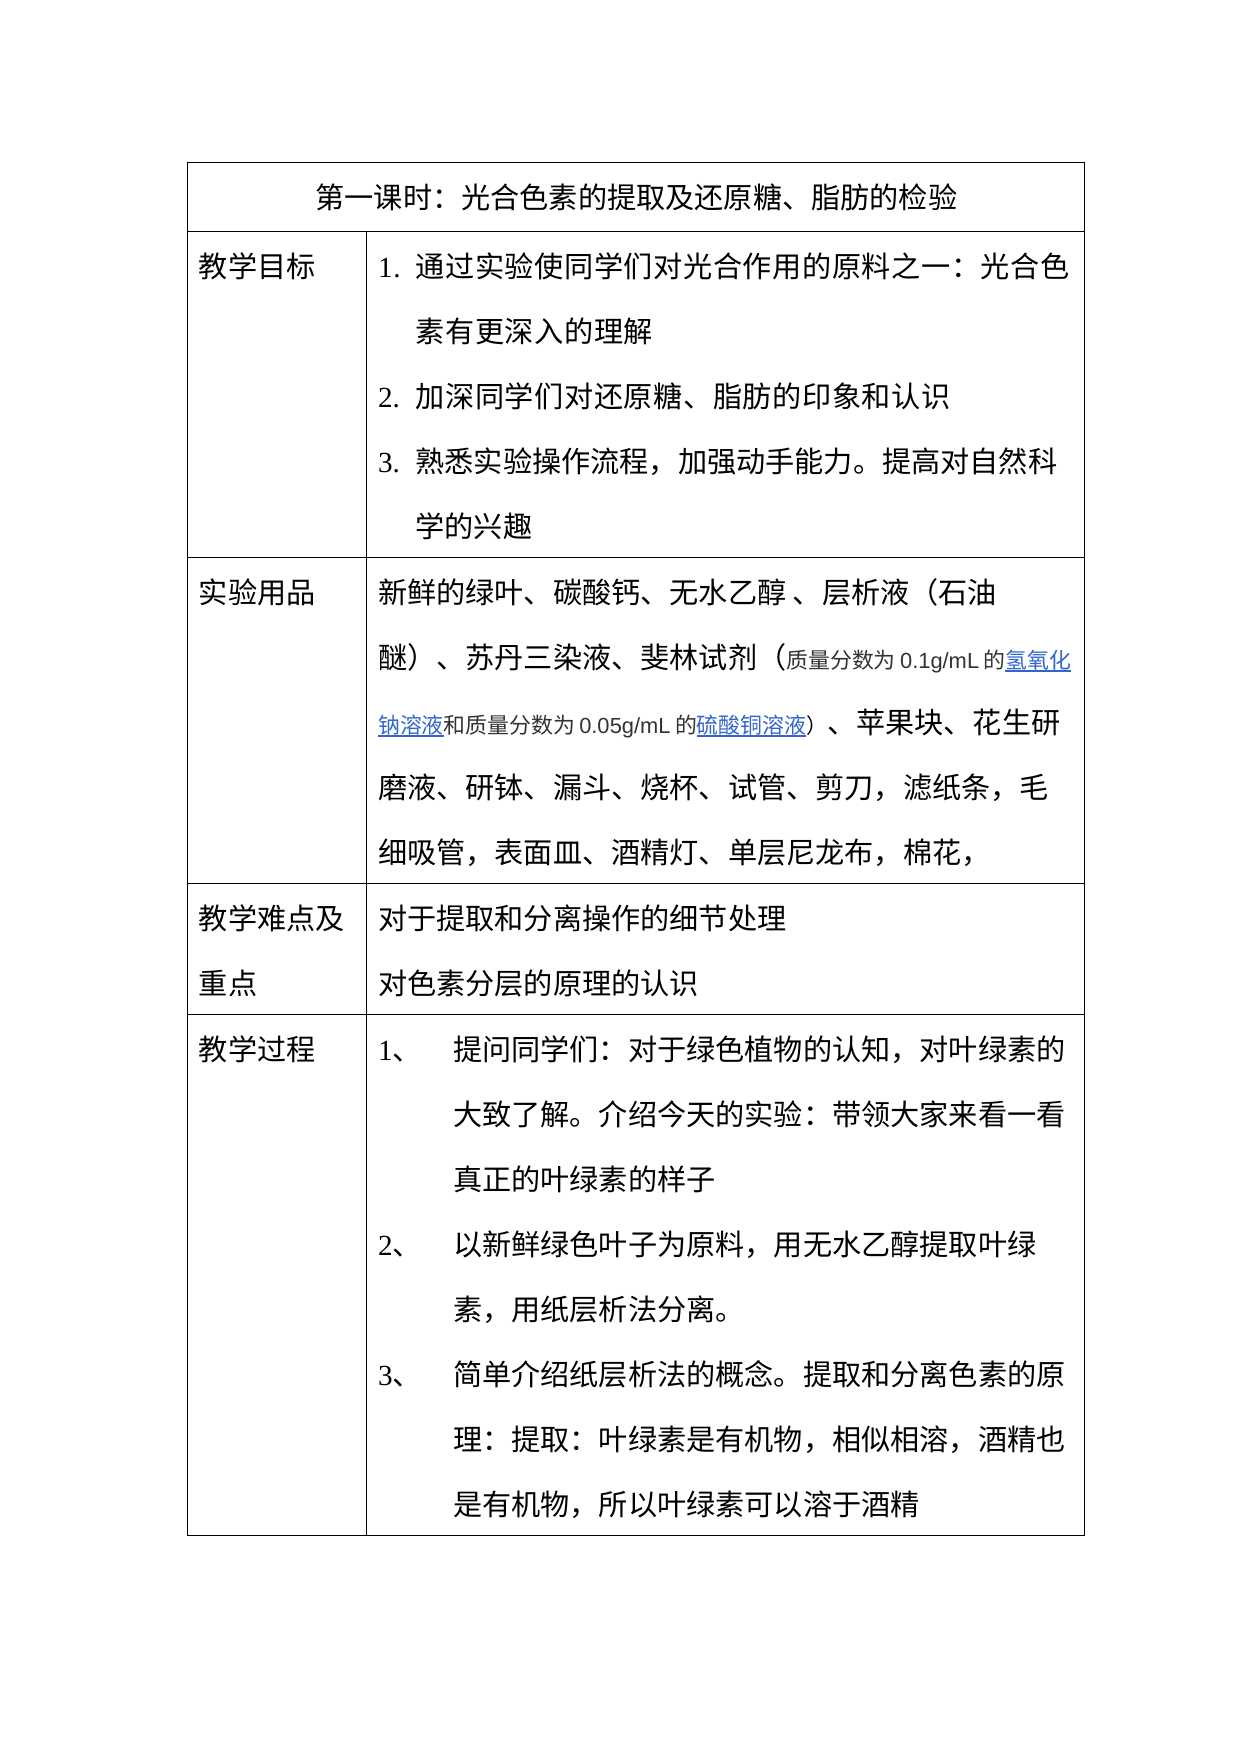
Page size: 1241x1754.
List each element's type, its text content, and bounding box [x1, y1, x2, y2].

table_cell 教学目标 [188, 232, 366, 557]
table_header 第一课时：光合色素的提取及还原糖、脂肪的检验 [188, 163, 1084, 231]
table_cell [367, 1015, 1084, 1535]
table_cell 新鲜的绿叶、碳酸钙、无水乙醇 、层析液（石油醚）、苏丹三染液、斐林试剂（质量分数为0.1g/mL的氢氧化钠溶液和质量分数为0.05g/mL的硫酸铜溶液）、苹果块、花生研磨液、研钵、漏斗、烧杯、试管、剪刀，滤纸条，毛细吸管，表面皿、酒精灯、单层尼龙布，棉花， [367, 558, 1084, 883]
table_cell 对于提取和分离操作的细节处理 对色素分层的原理的认识 [367, 884, 1084, 1014]
table_cell 教学过程 [188, 1015, 366, 1535]
table_cell 教学难点及重点 [188, 884, 366, 1014]
table_cell 实验用品 [188, 558, 366, 883]
